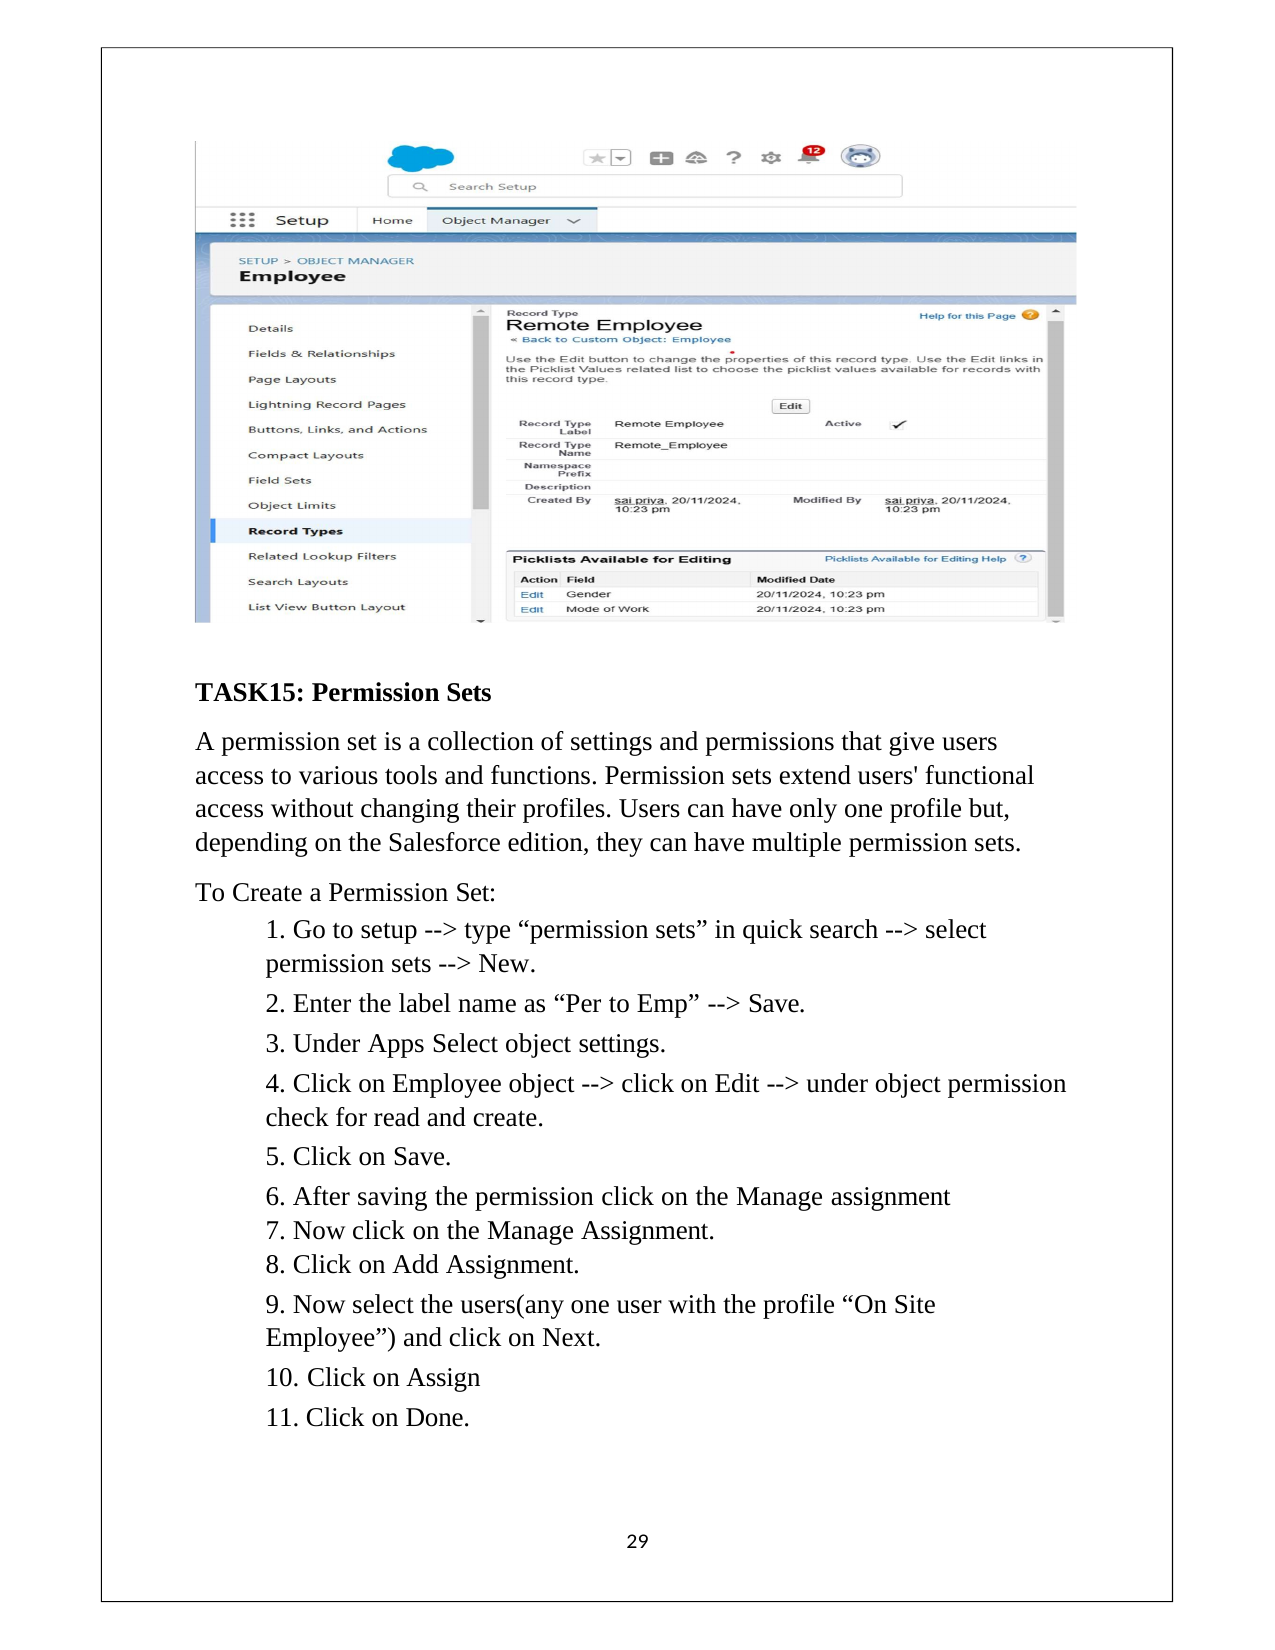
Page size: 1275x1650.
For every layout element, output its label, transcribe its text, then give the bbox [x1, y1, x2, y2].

list Under Apps Select object settings. [265, 1027, 1160, 1058]
text To Create a Permission Set: [195, 876, 1160, 907]
list Now click on the Manage Assignment. [265, 1214, 1160, 1245]
list Click on Assign [265, 1361, 1160, 1392]
list Go to setup --> type “permission sets” in quick search --> select permission sets --> New. [265, 914, 996, 978]
list Enter the label name as “Per to Emp” --> Save. [265, 987, 1160, 1018]
list Now select the users(any one user with the profile “On Site Employee”) and click on Next. [265, 1288, 945, 1353]
subtitle TASK15: Permission Sets [195, 676, 1160, 707]
list Click on Add Assignment. [265, 1248, 1160, 1279]
list Click on Save. [265, 1140, 1160, 1171]
list Click on Done. [265, 1401, 1160, 1432]
text A permission set is a collection of settings and permissions that give users access to various tools and functions. Permission sets extend users' functional access without changing their profiles. Users can have only one profile but, depending on the Salesforce edition, they can have multiple permission sets. [195, 726, 1051, 857]
picture [194, 141, 1077, 623]
list After saving the permission click on the Manage assignment [265, 1180, 1160, 1211]
list Click on Employee object --> click on Edit --> under object permission check for read and create. [265, 1067, 1077, 1132]
